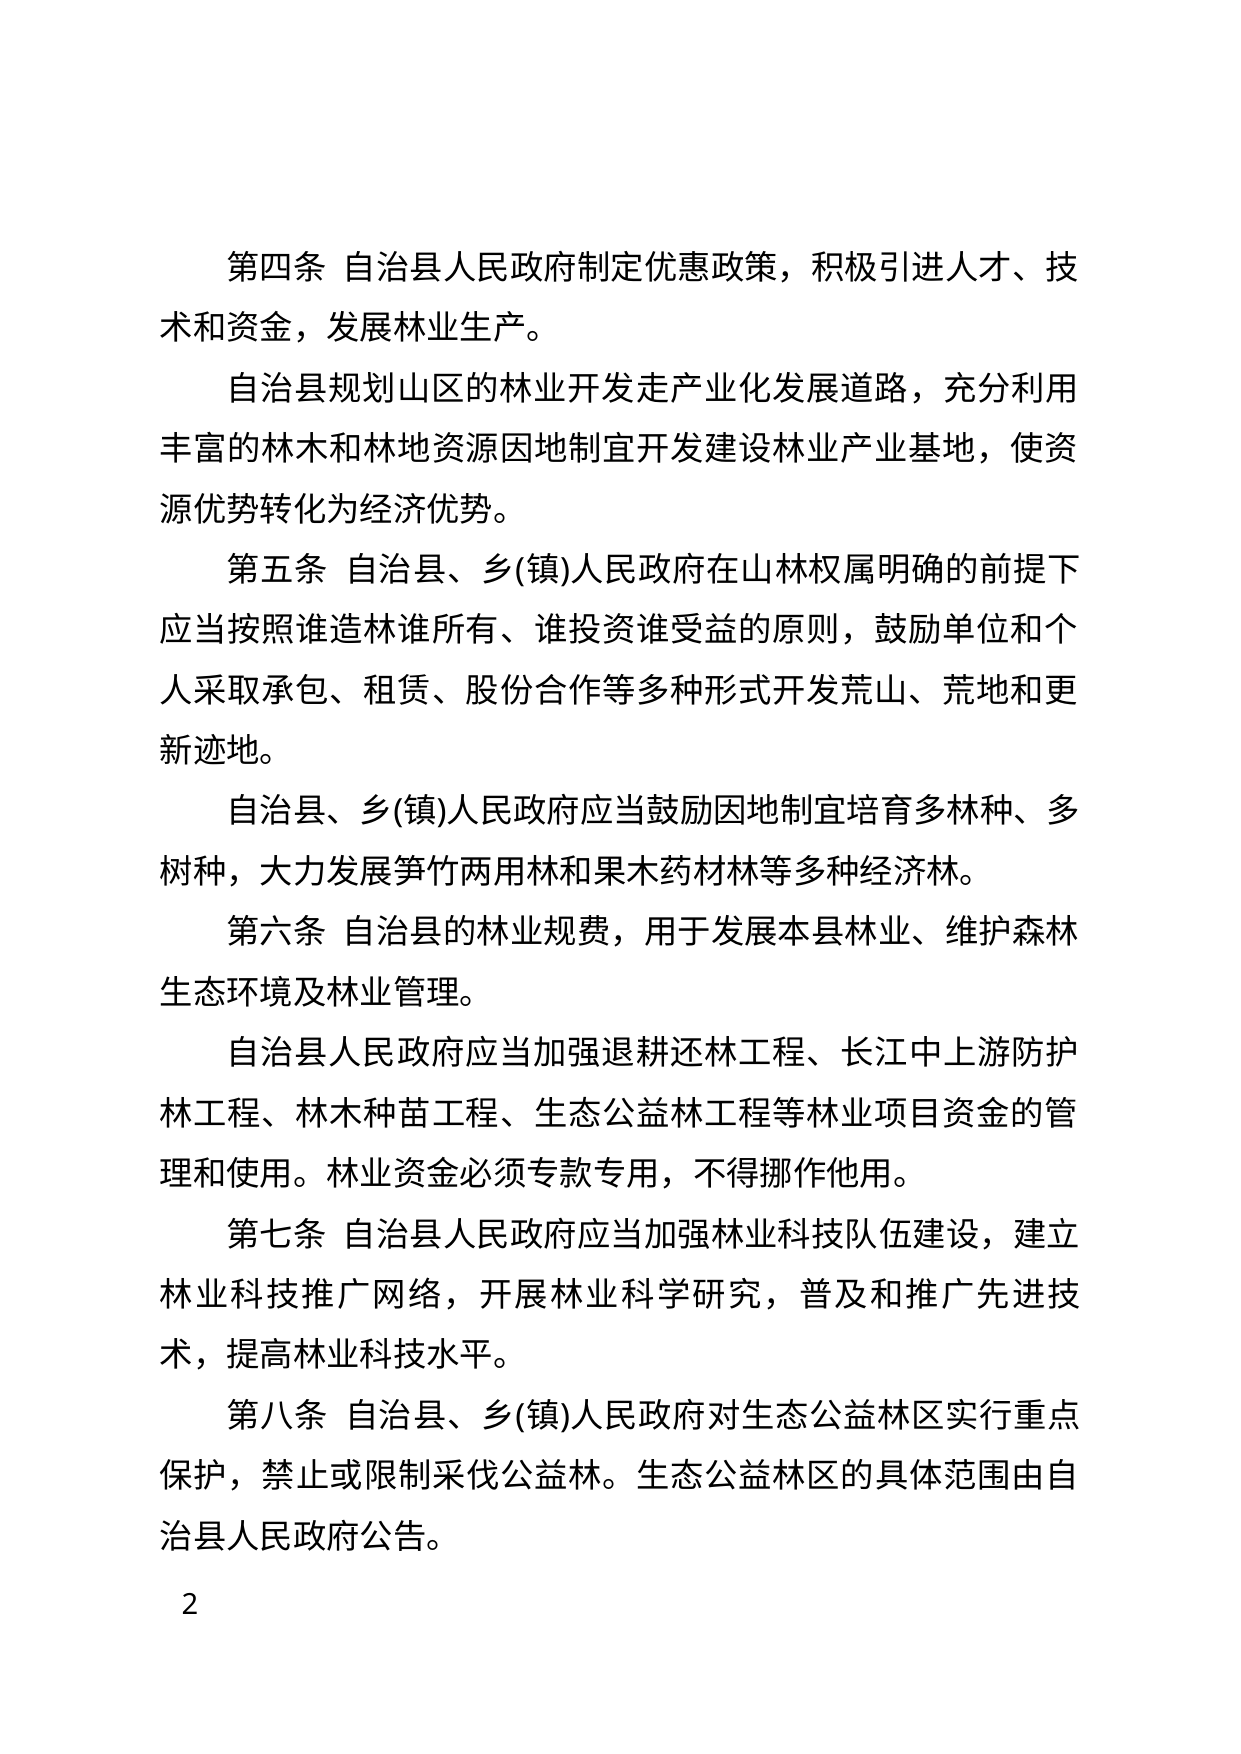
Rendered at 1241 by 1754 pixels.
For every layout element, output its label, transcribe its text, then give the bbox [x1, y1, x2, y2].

text 第五条 自治县、乡(镇)人民政府在山林权属明确的前提下应当按照谁造林谁所有、谁投资谁受益的原则，鼓励单位和个人采取承包、租赁、股份合作等多种形式开发荒山、荒地和更新迹地。 [159, 531, 1081, 772]
text 第四条 自治县人民政府制定优惠政策，积极引进人才、技术和资金，发展林业生产。 [159, 228, 1081, 349]
text 第七条 自治县人民政府应当加强林业科技队伍建设，建立林业科技推广网络，开展林业科学研究，普及和推广先进技术，提高林业科技水平。 [159, 1195, 1081, 1376]
text 第八条 自治县、乡(镇)人民政府对生态公益林区实行重点保护，禁止或限制采伐公益林。生态公益林区的具体范围由自治县人民政府公告。 [159, 1376, 1081, 1558]
text 自治县、乡(镇)人民政府应当鼓励因地制宜培育多林种、多树种，大力发展笋竹两用林和果木药材林等多种经济林。 [159, 772, 1081, 893]
text 自治县人民政府应当加强退耕还林工程、长江中上游防护林工程、林木种苗工程、生态公益林工程等林业项目资金的管理和使用。林业资金必须专款专用，不得挪作他用。 [159, 1014, 1081, 1195]
text 自治县规划山区的林业开发走产业化发展道路，充分利用丰富的林木和林地资源因地制宜开发建设林业产业基地，使资源优势转化为经济优势。 [159, 349, 1081, 531]
text 第六条 自治县的林业规费，用于发展本县林业、维护森林生态环境及林业管理。 [159, 893, 1081, 1014]
